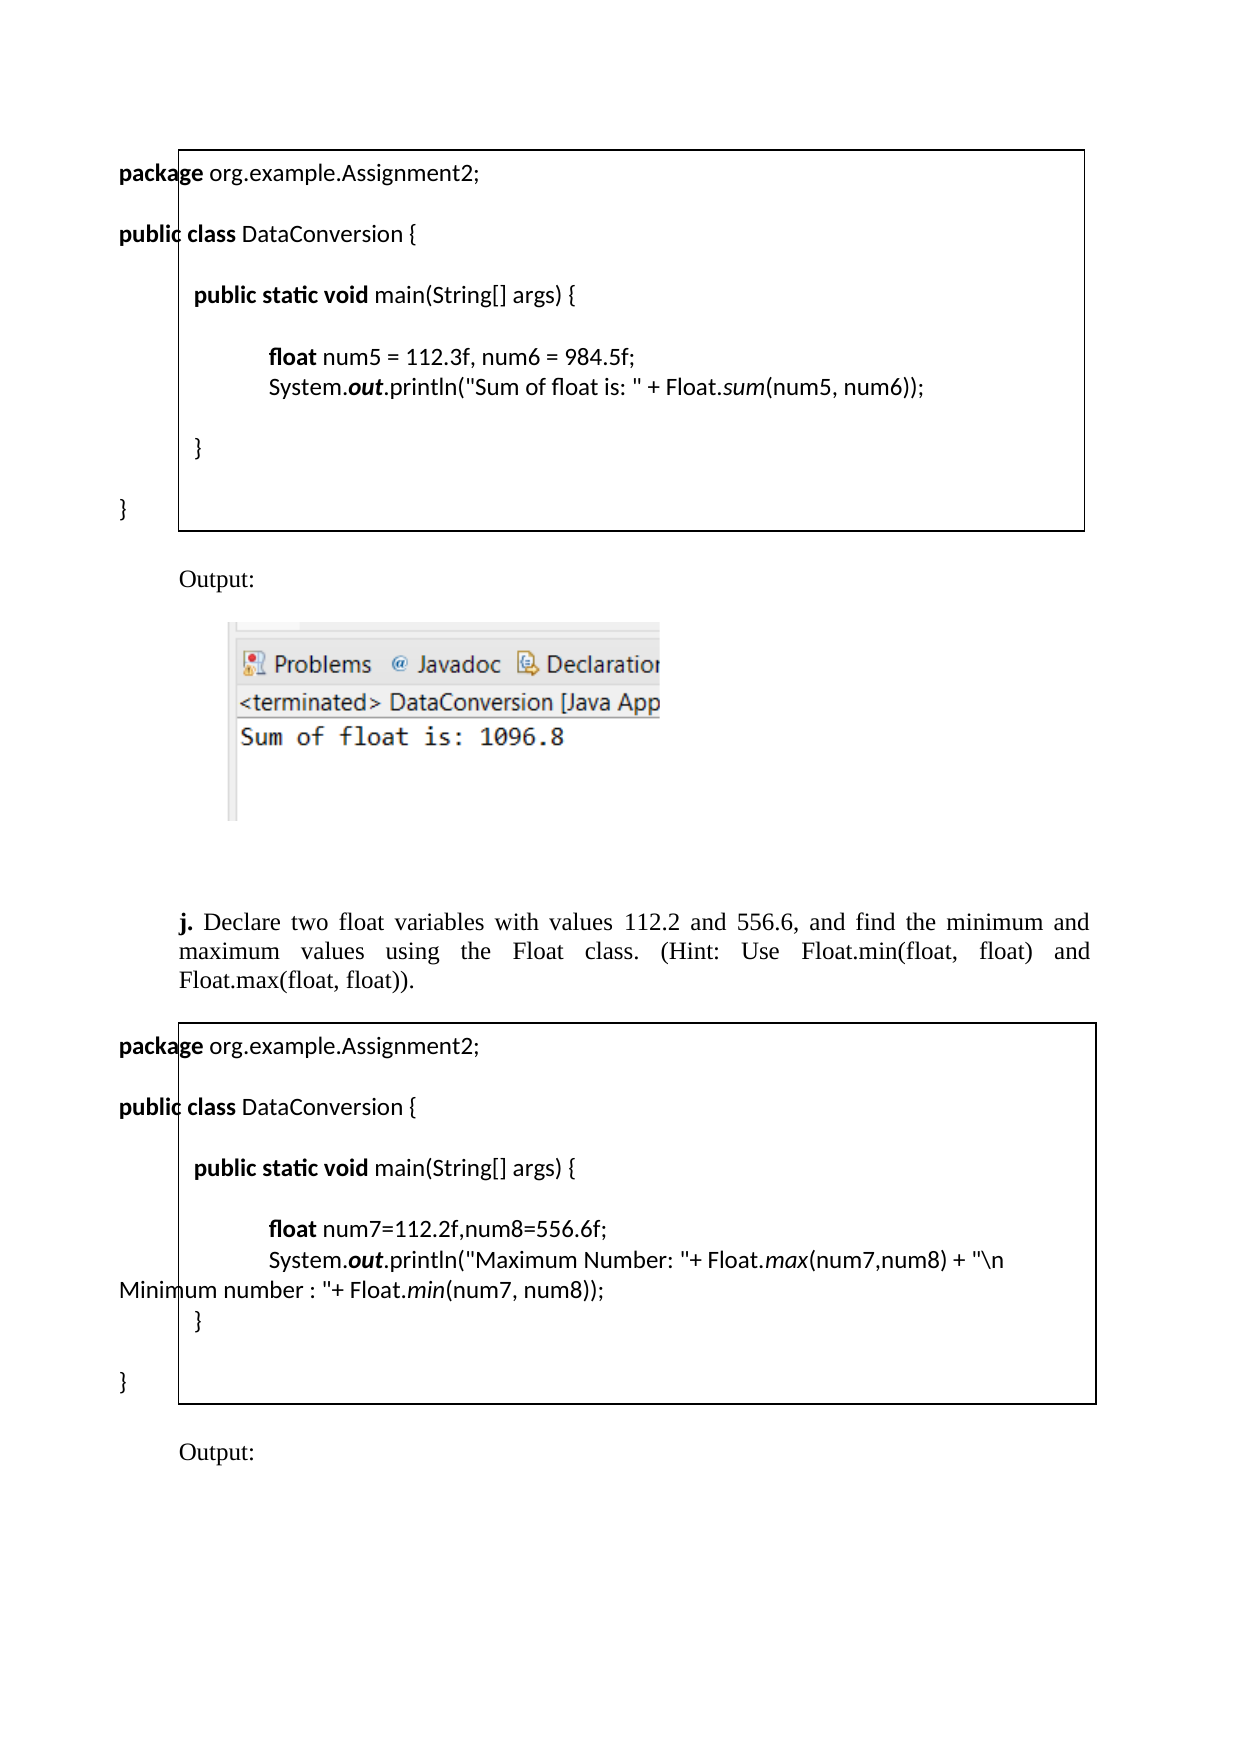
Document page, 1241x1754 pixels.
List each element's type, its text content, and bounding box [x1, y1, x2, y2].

text Output: [178, 564, 1090, 593]
text j. Declare two float variables with values 112.2 and 556.6, and find the minimum and maximum values using the Float class. (Hint: Use Float.min(float, float) and Float.max(float, float)). [178, 907, 1090, 994]
text Output: [178, 1437, 1090, 1466]
picture [178, 622, 660, 821]
